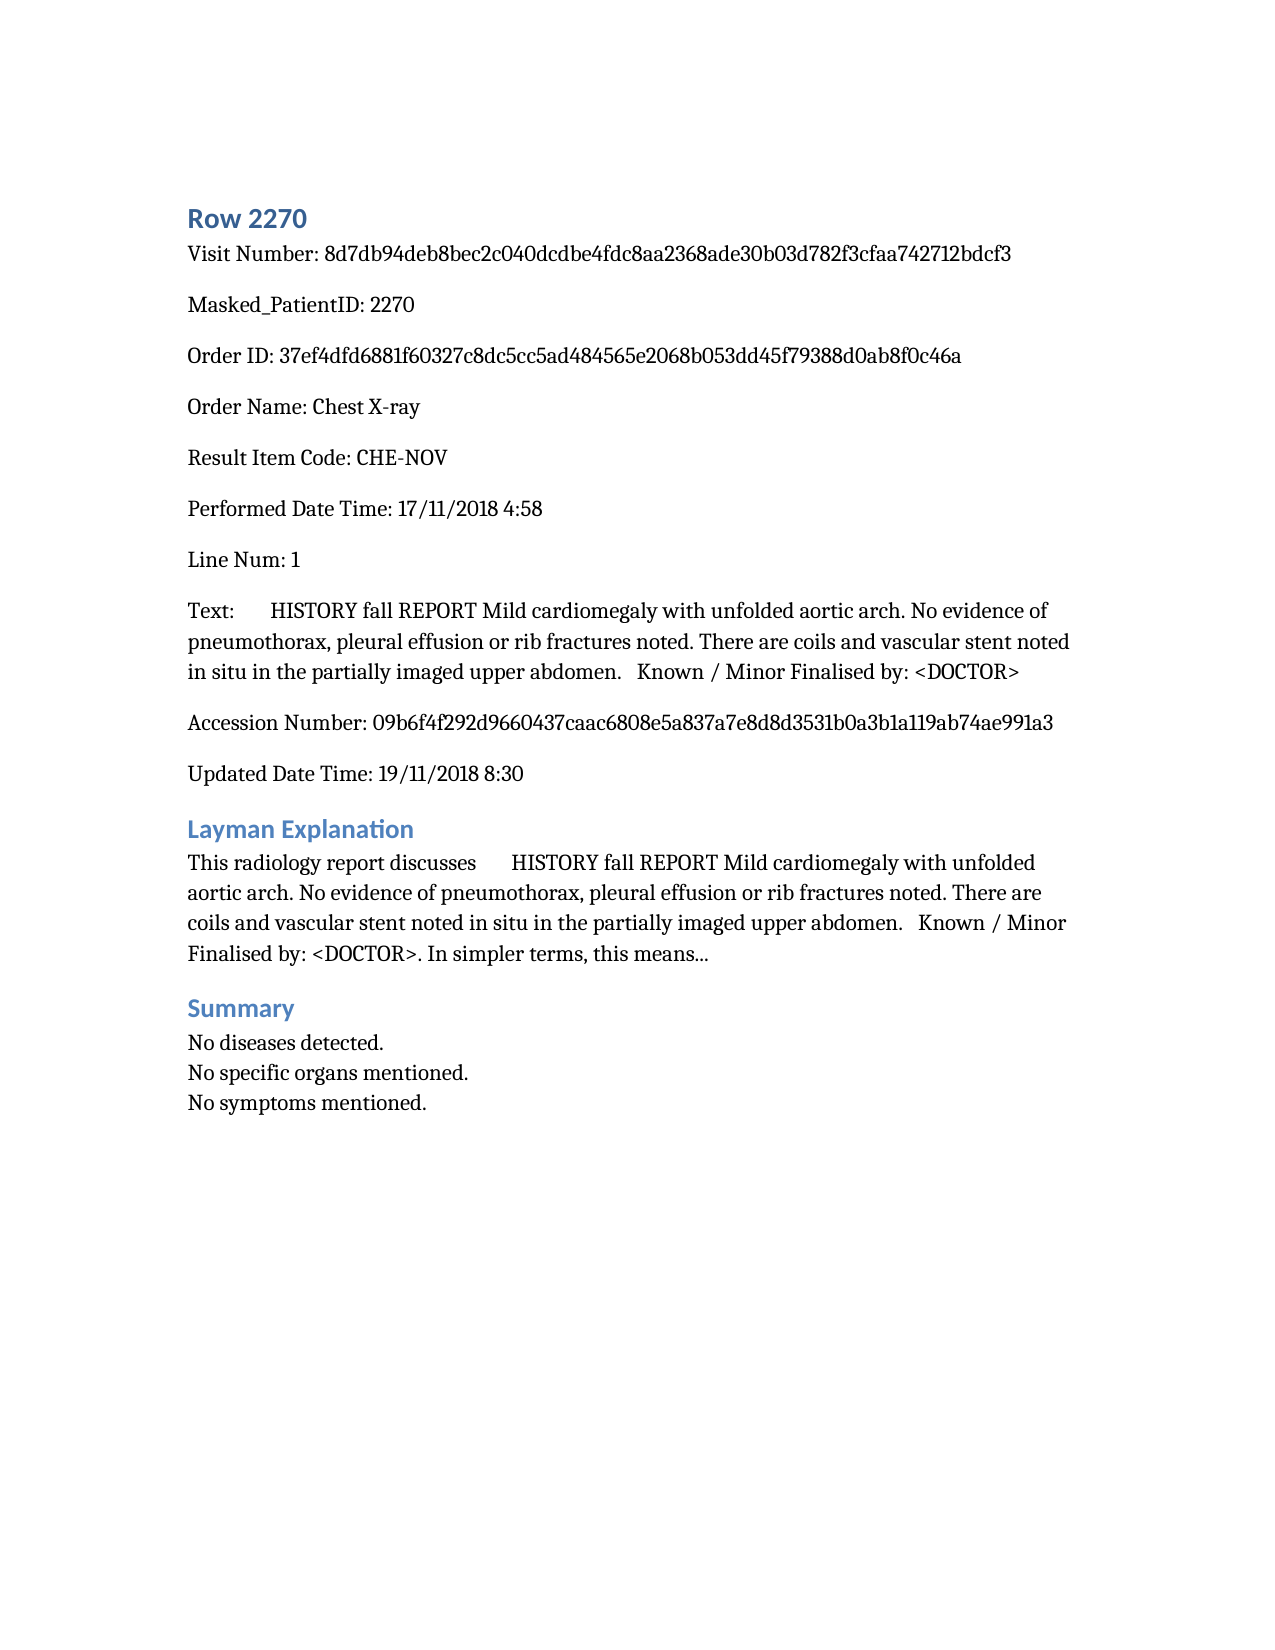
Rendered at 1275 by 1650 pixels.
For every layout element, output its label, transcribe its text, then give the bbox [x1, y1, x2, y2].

text Order ID: 37ef4dfd6881f60327c8dc5cc5ad484565e2068b053dd45f79388d0ab8f0c46a [187, 343, 1087, 369]
text Result Item Code: CHE-NOV [187, 445, 1087, 471]
text Updated Date Time: 19/11/2018 8:30 [187, 761, 1087, 787]
text Visit Number: 8d7db94deb8bec2c040dcdbe4fdc8aa2368ade30b03d782f3cfaa742712bdcf3 [187, 241, 1087, 267]
text This radiology report discusses HISTORY fall REPORT Mild cardiomegaly with unfolded aortic arch. No evidence of pneumothorax, pleural effusion or rib fractures noted. There are coils and vascular stent noted in situ in the partially imaged upper abdomen. Known / Minor Finalised by: <DOCTOR>. In simpler terms, this means... [187, 850, 1087, 967]
subtitle Layman Explanation [187, 812, 1087, 845]
subtitle Row 2270 [187, 200, 1087, 236]
text Accession Number: 09b6f4f292d9660437caac6808e5a837a7e8d8d3531b0a3b1a119ab74ae991a3 [187, 710, 1087, 736]
text Text: HISTORY fall REPORT Mild cardiomegaly with unfolded aortic arch. No evidence of pneumothorax, pleural effusion or rib fractures noted. There are coils and vascular stent noted in situ in the partially imaged upper abdomen. Known / Minor Finalised by: <DOCTOR> [187, 598, 1087, 685]
text Order Name: Chest X-ray [187, 394, 1087, 420]
text Masked_PatientID: 2270 [187, 292, 1087, 318]
subtitle Summary [187, 991, 1087, 1024]
text Line Num: 1 [187, 547, 1087, 573]
text Performed Date Time: 17/11/2018 4:58 [187, 496, 1087, 522]
text No diseases detected. No specific organs mentioned. No symptoms mentioned. [187, 1029, 1087, 1116]
